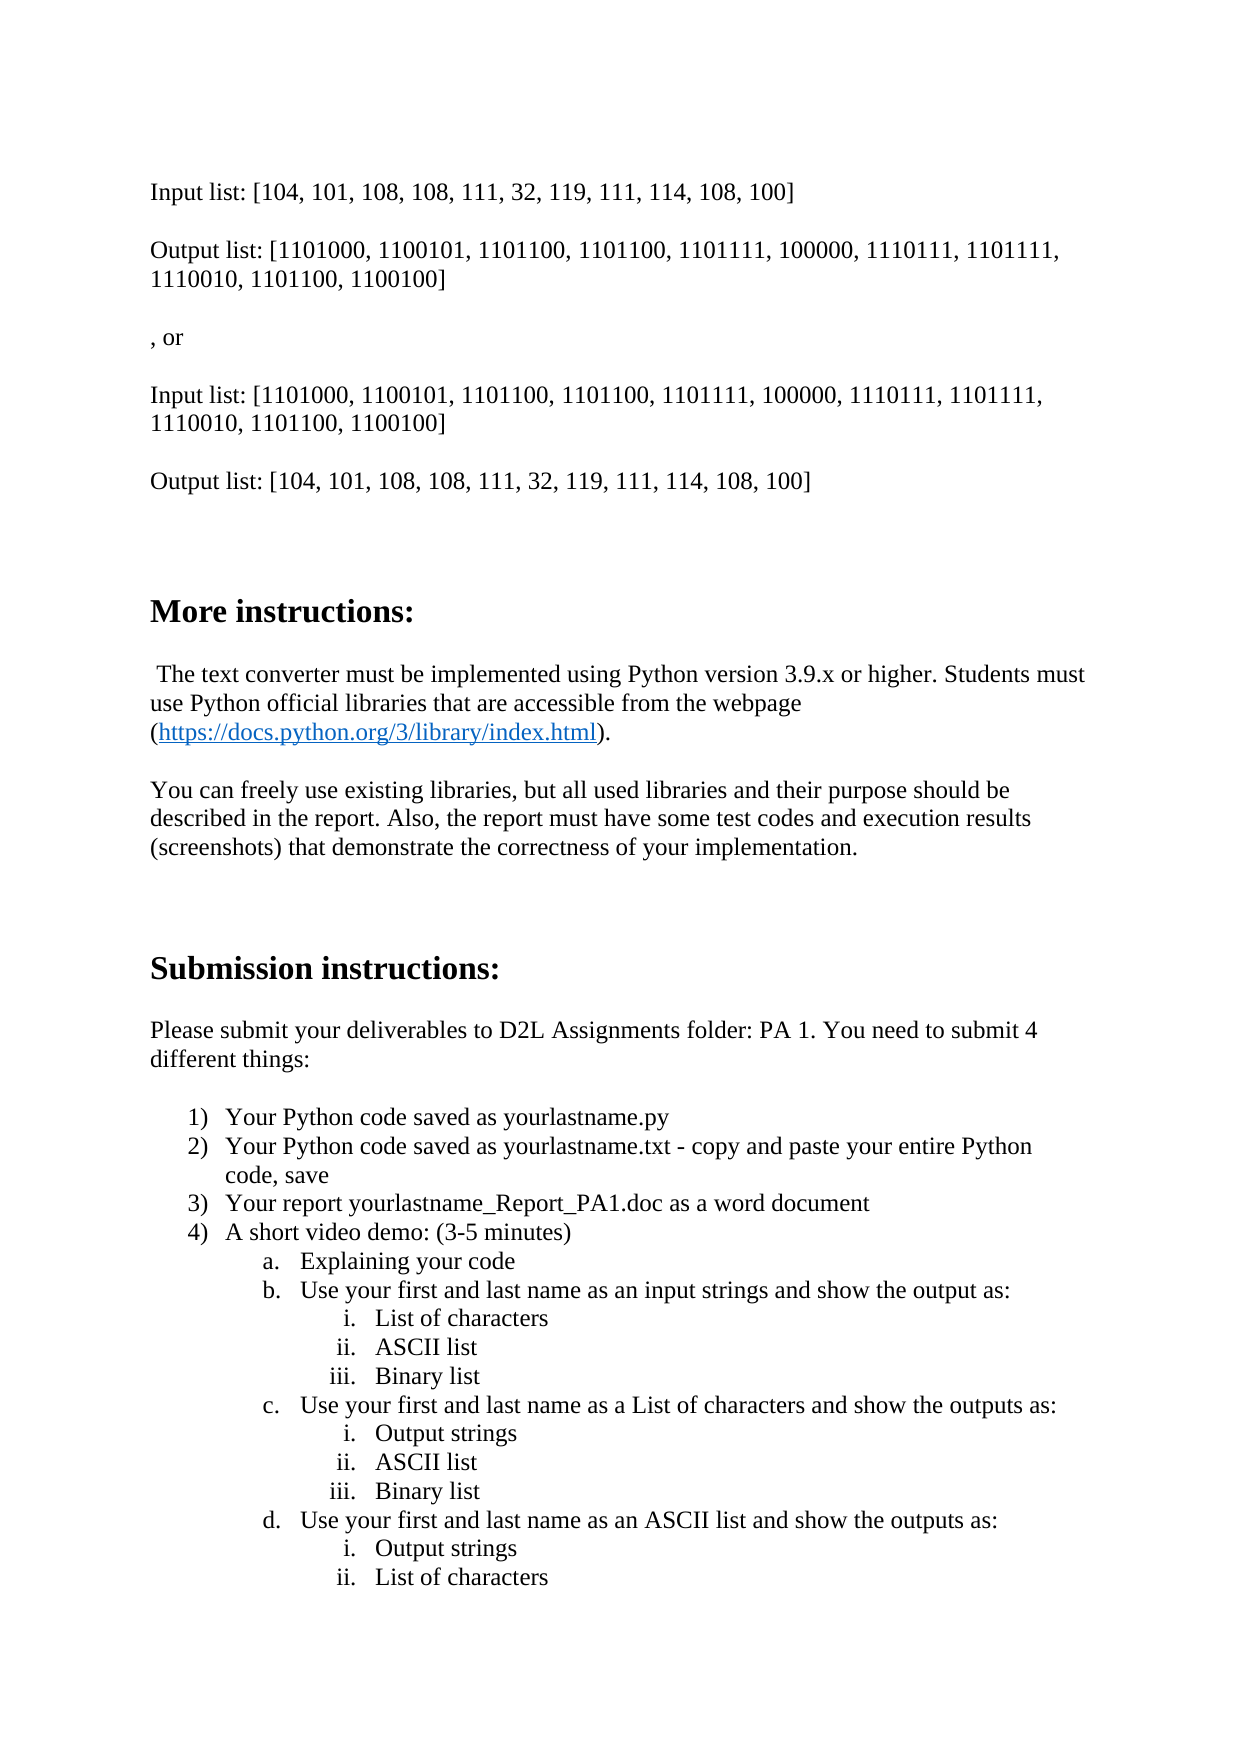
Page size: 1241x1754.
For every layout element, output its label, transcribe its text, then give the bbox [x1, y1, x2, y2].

text You can freely use existing libraries, but all used libraries and their purpose should be described in the report. Also, the report must have some test codes and execution results (screenshots) that demonstrate the correctness of your implementation. [150, 775, 1090, 861]
list Your report yourlastname_Report_PA1.doc as a word document [187, 1247, 1090, 1276]
text Output list: [104, 101, 108, 108, 111, 32, 119, 111, 114, 108, 100] [150, 466, 1090, 495]
list Use your first and last name as an input strings and show the output as: [262, 1421, 1090, 1449]
text Input list: [1101000, 1100101, 1101100, 1101100, 1101111, 100000, 1110111, 1101111, 1110010, 1101100, 1100100] [150, 380, 1090, 437]
list Your Python code saved as yourlastname.py [187, 1102, 1090, 1131]
list A short video demo: (3-5 minutes) [187, 1305, 1090, 1333]
list ASCII list [356, 1536, 1090, 1565]
list List of characters [356, 1478, 1090, 1507]
list Your Python code saved as yourlastname.txt - copy and paste your entire Python code, save [187, 1160, 1090, 1218]
text Output list: [1101000, 1100101, 1101100, 1101100, 1101111, 100000, 1110111, 1101111, 1110010, 1101100, 1100100] [150, 235, 1090, 293]
text More instructions: [150, 592, 1090, 630]
text , or [150, 322, 1090, 351]
list Explaining your code [262, 1363, 1090, 1391]
text Please submit your deliverables to D2L Assignments folder: PA 1. You need to submit 4 different things: [150, 1016, 1090, 1073]
text Input list: [104, 101, 108, 108, 111, 32, 119, 111, 114, 108, 100] [150, 177, 1090, 206]
text Submission instructions: [150, 948, 1090, 986]
text The text converter must be implemented using Python version 3.9.x or higher. Students must use Python official libraries that are accessible from the webpage (https://docs.python.org/3/library/index.html). [150, 659, 1090, 746]
